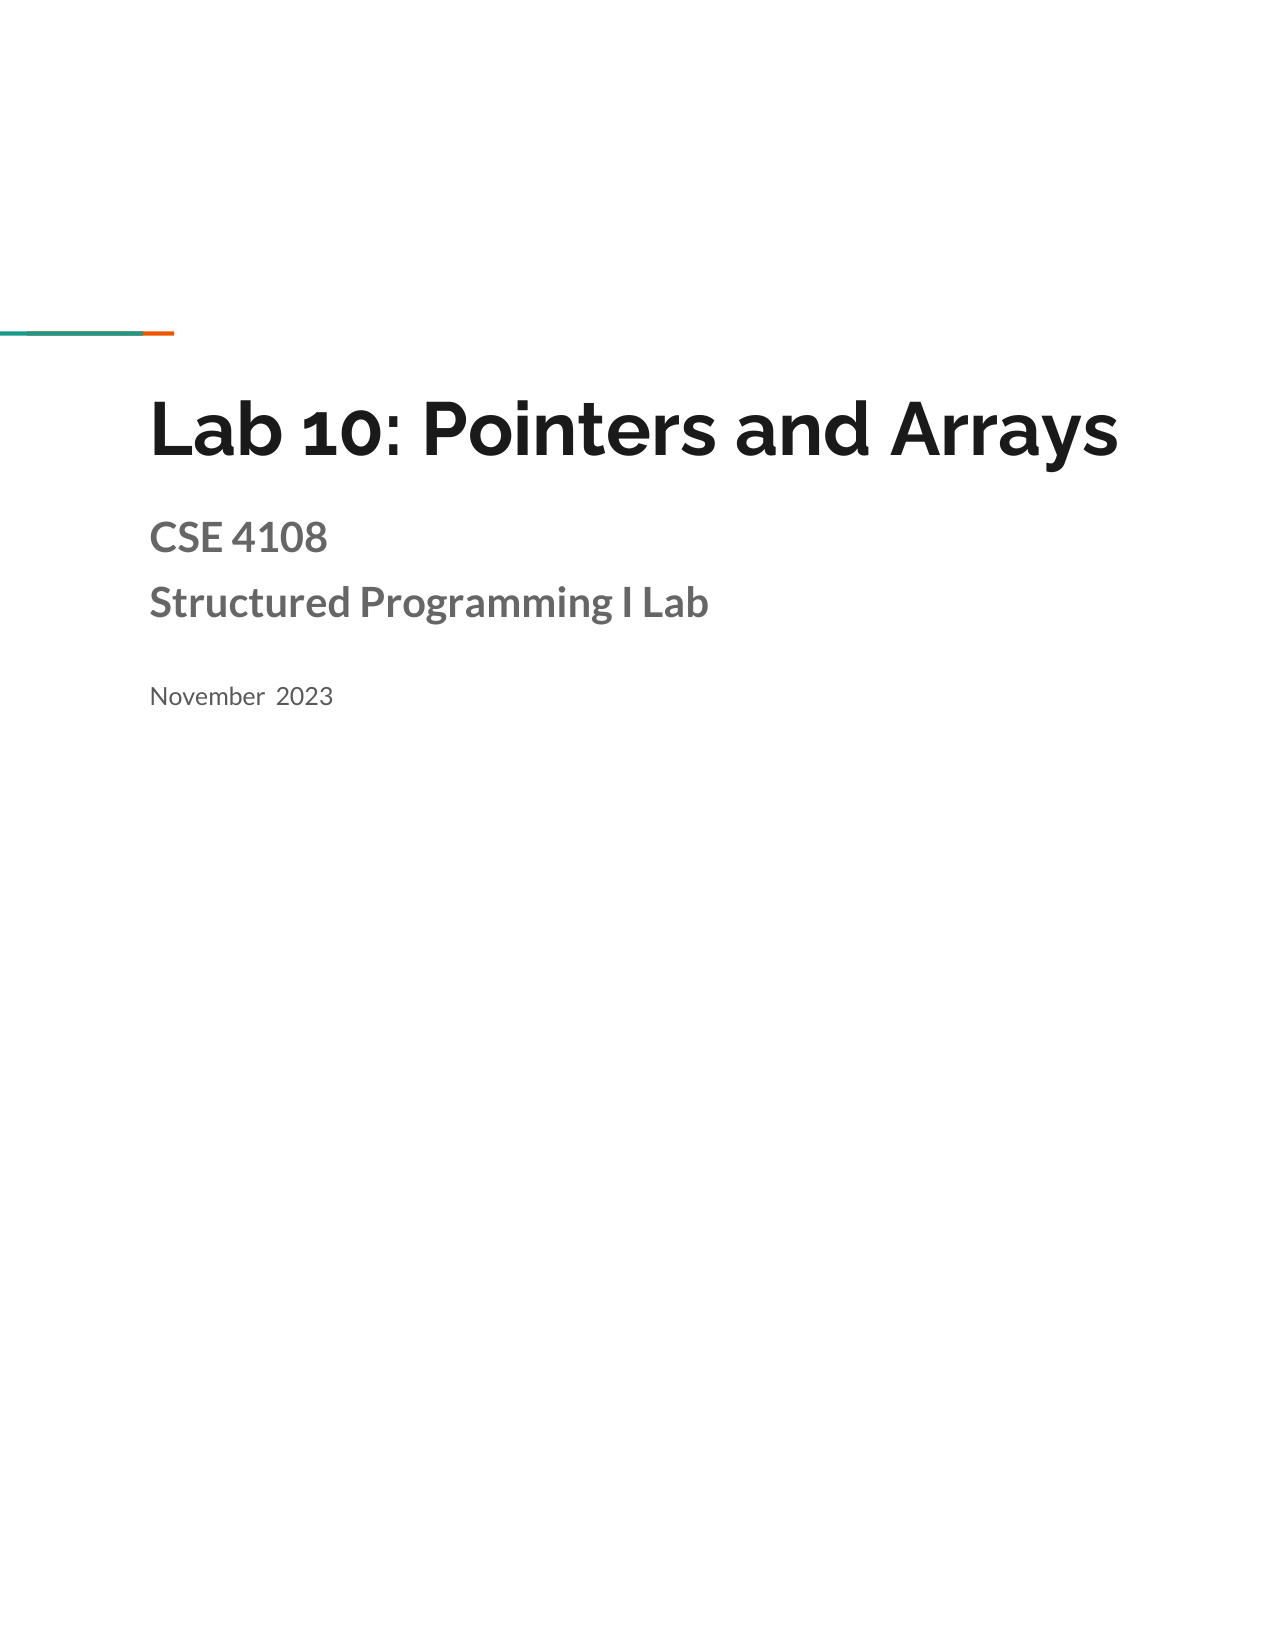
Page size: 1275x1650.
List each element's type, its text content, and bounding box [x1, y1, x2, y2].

title Lab 10: Pointers and Arrays [149, 385, 1125, 473]
text November 2023 [149, 681, 1125, 711]
subtitle CSE 4108 [149, 512, 1125, 562]
subtitle Structured Programming I Lab [149, 577, 1125, 627]
